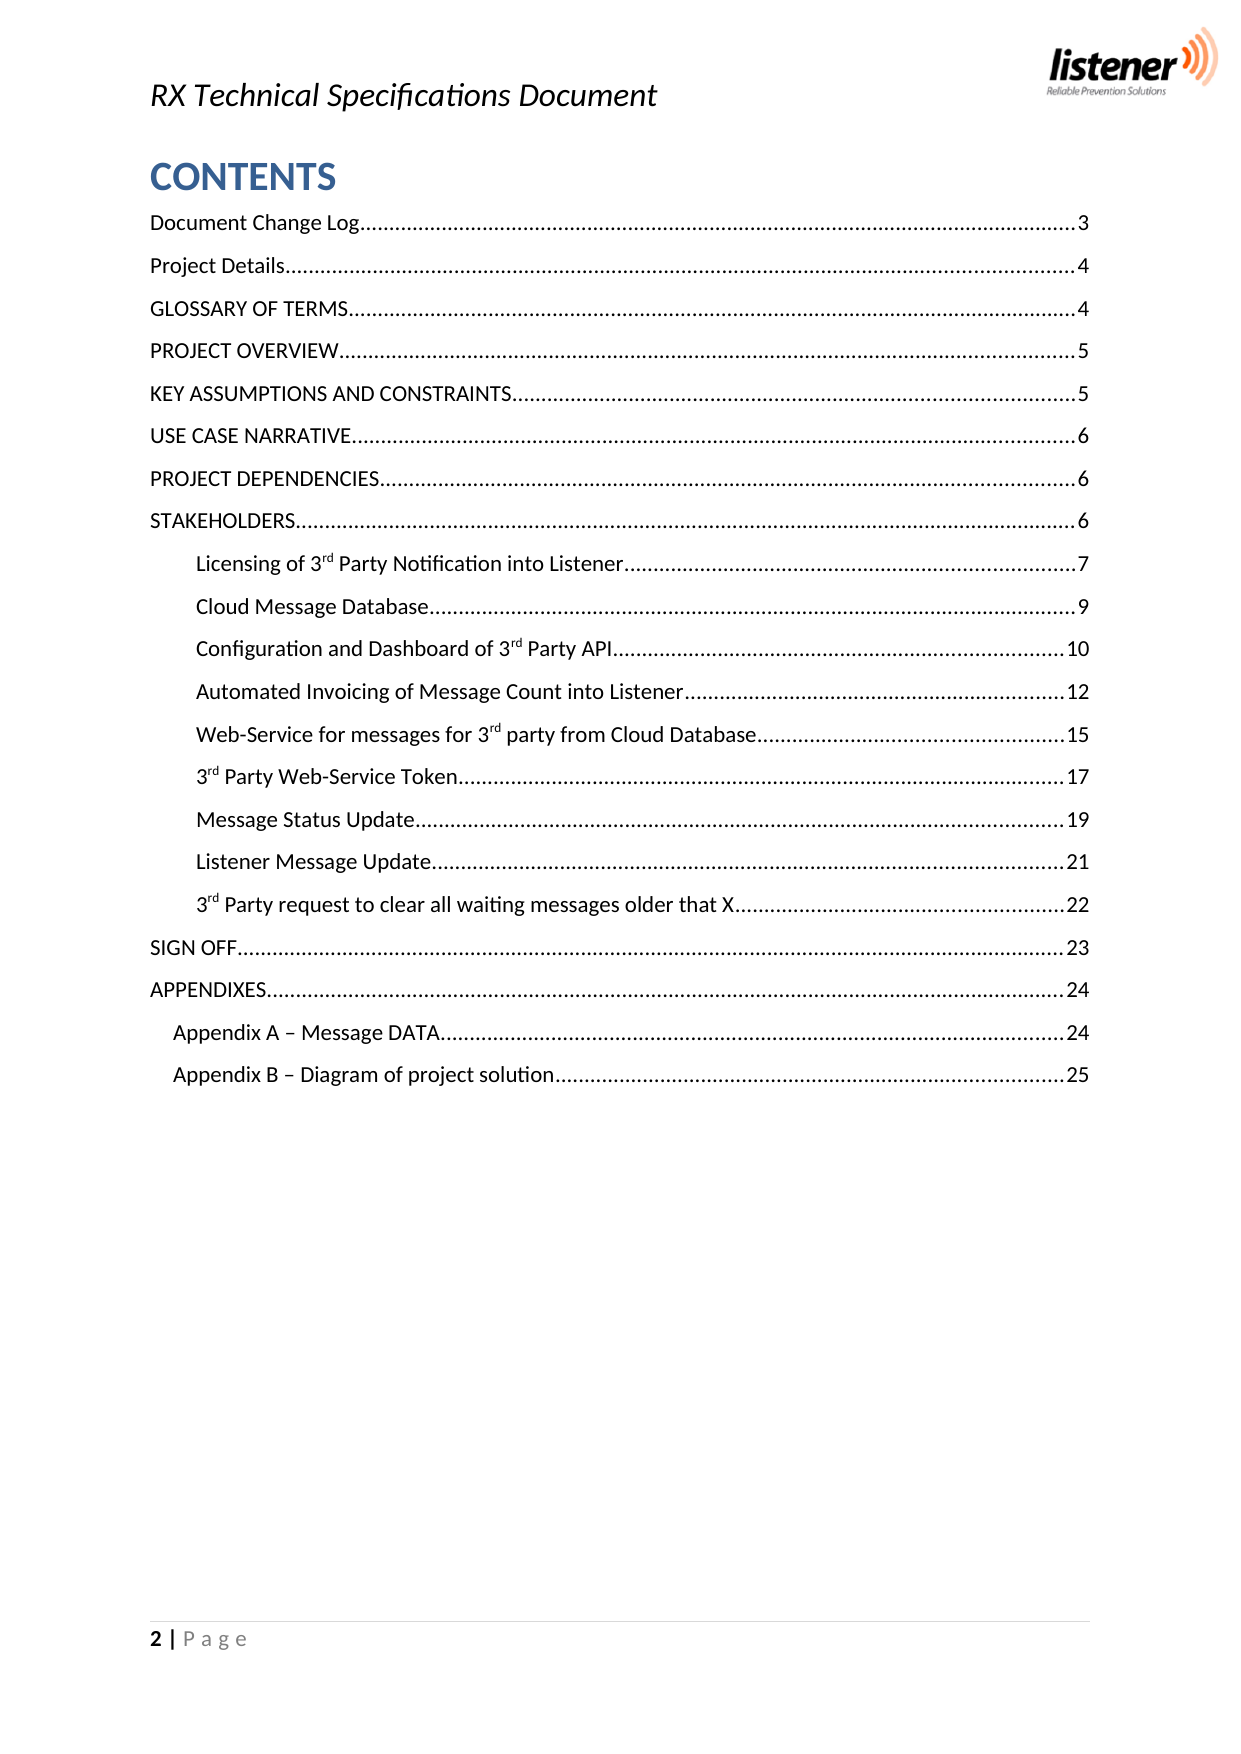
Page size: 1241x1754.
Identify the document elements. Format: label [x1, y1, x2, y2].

picture [1033, 11, 1226, 110]
